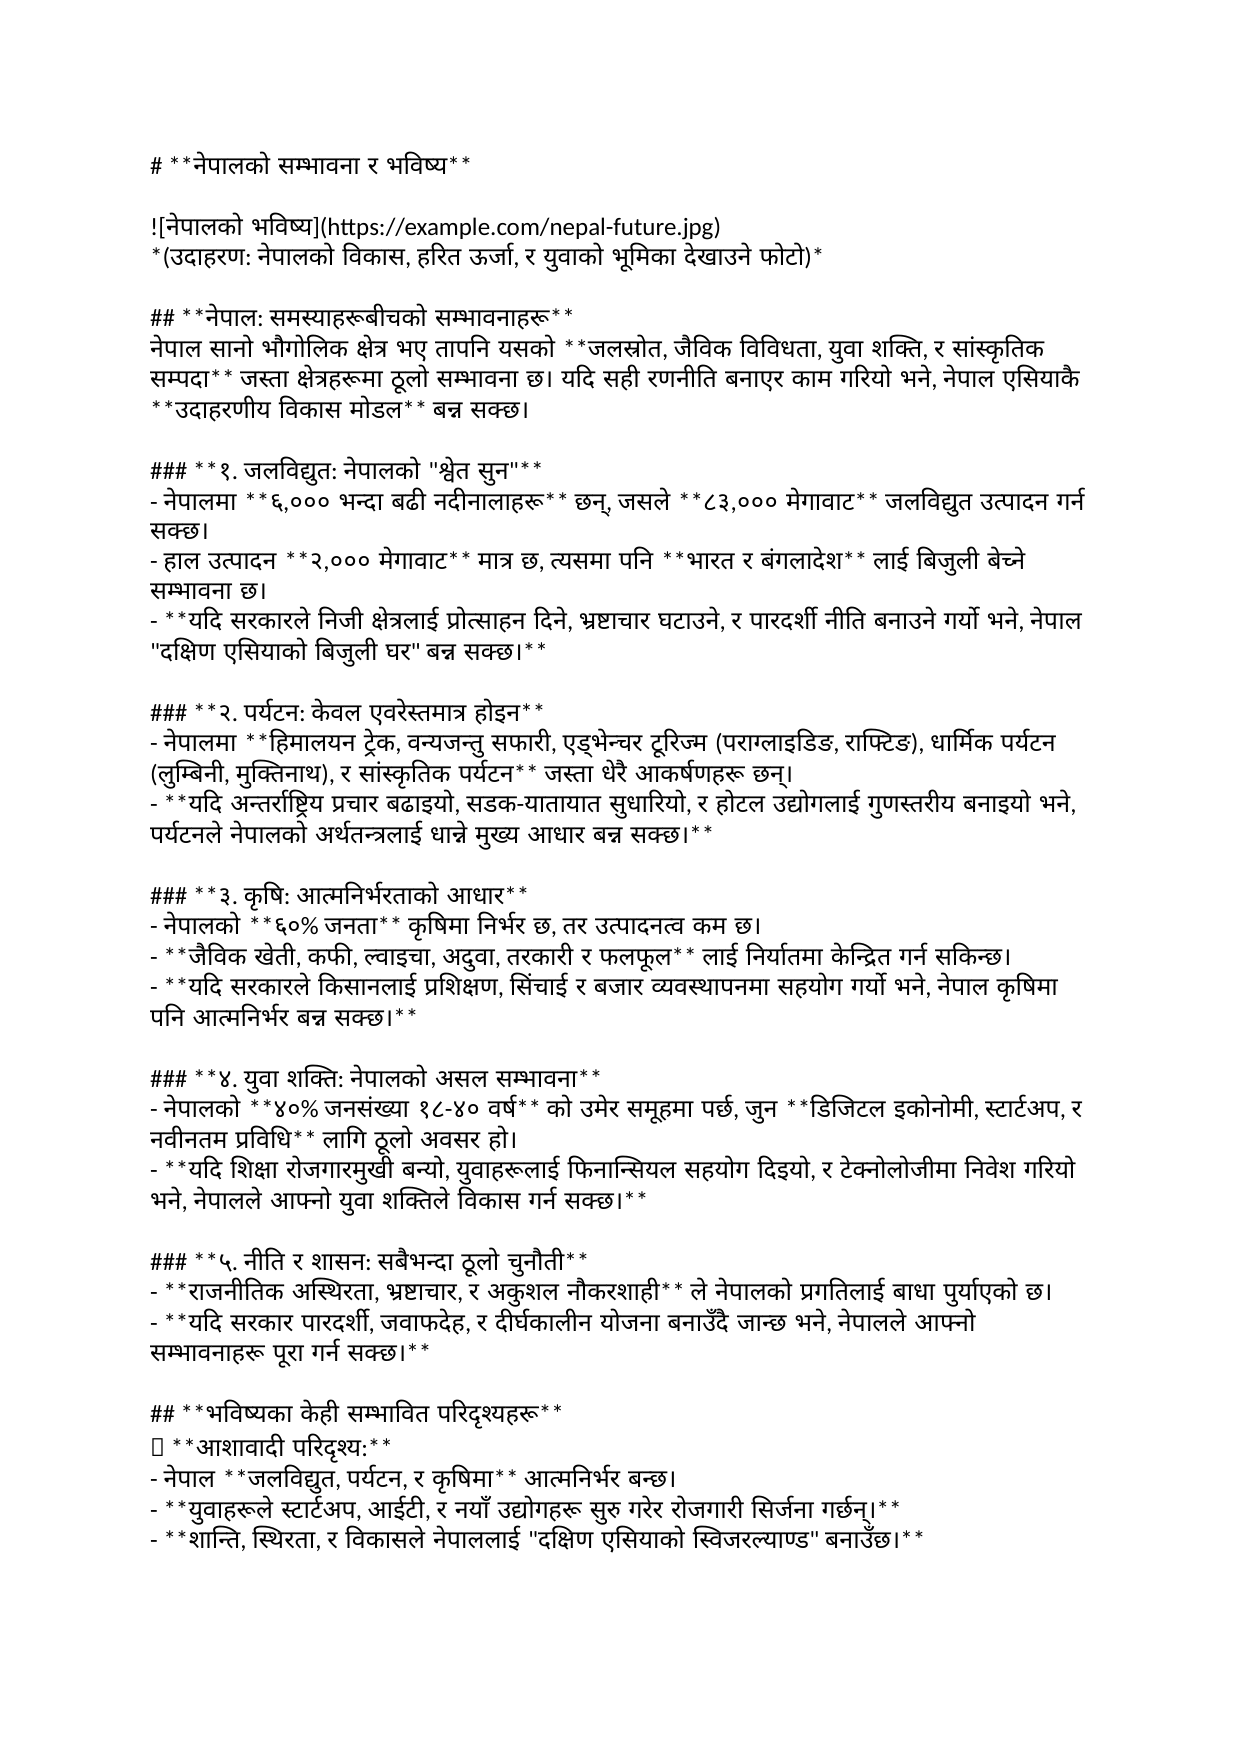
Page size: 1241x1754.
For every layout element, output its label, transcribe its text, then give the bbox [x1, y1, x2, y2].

text - **यदि अन्तर्राष्ट्रिय प्रचार बढाइयो, सडक-यातायात सुधारियो, र होटल उद्योगलाई गुणस्तरीय बनाइयो भने, पर्यटनले नेपालको अर्थतन्त्रलाई धान्ने मुख्य आधार बन्न सक्छ।** [150, 788, 1090, 849]
text - नेपालको **४०% जनसंख्या १८-४० वर्ष** को उमेर समूहमा पर्छ, जुन **डिजिटल इकोनोमी, स्टार्टअप, र नवीनतम प्रविधि** लागि ठूलो अवसर हो। [150, 1093, 1090, 1154]
text ### **४. युवा शक्ति: नेपालको असल सम्भावना** [150, 1063, 1090, 1093]
text ## **नेपाल: समस्याहरूबीचको सम्भावनाहरू** [150, 303, 1090, 333]
text - **युवाहरूले स्टार्टअप, आईटी, र नयाँ उद्योगहरू सुरु गरेर रोजगारी सिर्जना गर्छन्।** [150, 1494, 1090, 1524]
text - **यदि सरकार पारदर्शी, जवाफदेह, र दीर्घकालीन योजना बनाउँदै जान्छ भने, नेपालले आफ्नो सम्भावनाहरू पूरा गर्न सक्छ।** [150, 1307, 1090, 1368]
text - **जैविक खेती, कफी, ल्वाइचा, अदुवा, तरकारी र फलफूल** लाई निर्यातमा केन्द्रित गर्न सकिन्छ। [150, 941, 1090, 971]
text - नेपालको **६०% जनता** कृषिमा निर्भर छ, तर उत्पादनत्व कम छ। [150, 910, 1090, 941]
text ### **२. पर्यटन: केवल एवरेस्तमात्र होइन** [150, 697, 1090, 727]
text ## **भविष्यका केही सम्भावित परिदृश्यहरू** [150, 1399, 1090, 1429]
text - नेपाल **जलविद्युत, पर्यटन, र कृषिमा** आत्मनिर्भर बन्छ। [150, 1463, 1090, 1494]
text ![नेपालको भविष्य](https://example.com/nepal-future.jpg) [150, 211, 1090, 242]
text नेपाल सानो भौगोलिक क्षेत्र भए तापनि यसको **जलस्रोत, जैविक विविधता, युवा शक्ति, र सांस्कृतिक सम्पदा** जस्ता क्षेत्रहरूमा ठूलो सम्भावना छ। यदि सही रणनीति बनाएर काम गरियो भने, नेपाल एसियाकै **उदाहरणीय विकास मोडल** बन्न सक्छ। [150, 333, 1090, 425]
text - **यदि सरकारले निजी क्षेत्रलाई प्रोत्साहन दिने, भ्रष्टाचार घटाउने, र पारदर्शी नीति बनाउने गर्यो भने, नेपाल "दक्षिण एसियाको बिजुली घर" बन्न सक्छ।** [150, 605, 1090, 666]
text ### **५. नीति र शासन: सबैभन्दा ठूलो चुनौती** [150, 1246, 1090, 1277]
text - **यदि सरकारले किसानलाई प्रशिक्षण, सिंचाई र बजार व्यवस्थापनमा सहयोग गर्यो भने, नेपाल कृषिमा पनि आत्मनिर्भर बन्न सक्छ।** [150, 971, 1090, 1032]
text ### **१. जलविद्युत: नेपालको "श्वेत सुन"** [150, 455, 1090, 486]
text - नेपालमा **६,००० भन्दा बढी नदीनालाहरू** छन्, जसले **८३,००० मेगावाट** जलविद्युत उत्पादन गर्न सक्छ। [150, 486, 1090, 545]
text - हाल उत्पादन **२,००० मेगावाट** मात्र छ, त्यसमा पनि **भारत र बंगलादेश** लाई बिजुली बेच्ने सम्भावना छ। [150, 545, 1090, 605]
text ### **३. कृषि: आत्मनिर्भरताको आधार** [150, 880, 1090, 910]
text - **यदि शिक्षा रोजगारमुखी बन्यो, युवाहरूलाई फिनान्सियल सहयोग दिइयो, र टेक्नोलोजीमा निवेश गरियो भने, नेपालले आफ्नो युवा शक्तिले विकास गर्न सक्छ।** [150, 1154, 1090, 1216]
text # **नेपालको सम्भावना र भविष्य** [150, 150, 1090, 181]
text *(उदाहरण: नेपालको विकास, हरित ऊर्जा, र युवाको भूमिका देखाउने फोटो)* [150, 242, 1090, 272]
text ✅ **आशावादी परिदृश्य:** [150, 1429, 1090, 1463]
text - नेपालमा **हिमालयन ट्रेक, वन्यजन्तु सफारी, एड्भेन्चर टूरिज्म (पराग्लाइडिङ, राफ्टिङ), धार्मिक पर्यटन (लुम्बिनी, मुक्तिनाथ), र सांस्कृतिक पर्यटन** जस्ता धेरै आकर्षणहरू छन्। [150, 727, 1090, 788]
text - **शान्ति, स्थिरता, र विकासले नेपाललाई "दक्षिण एसियाको स्विजरल्याण्ड" बनाउँछ।** [150, 1524, 1090, 1555]
text - **राजनीतिक अस्थिरता, भ्रष्टाचार, र अकुशल नौकरशाही** ले नेपालको प्रगतिलाई बाधा पुर्याएको छ। [150, 1277, 1090, 1307]
